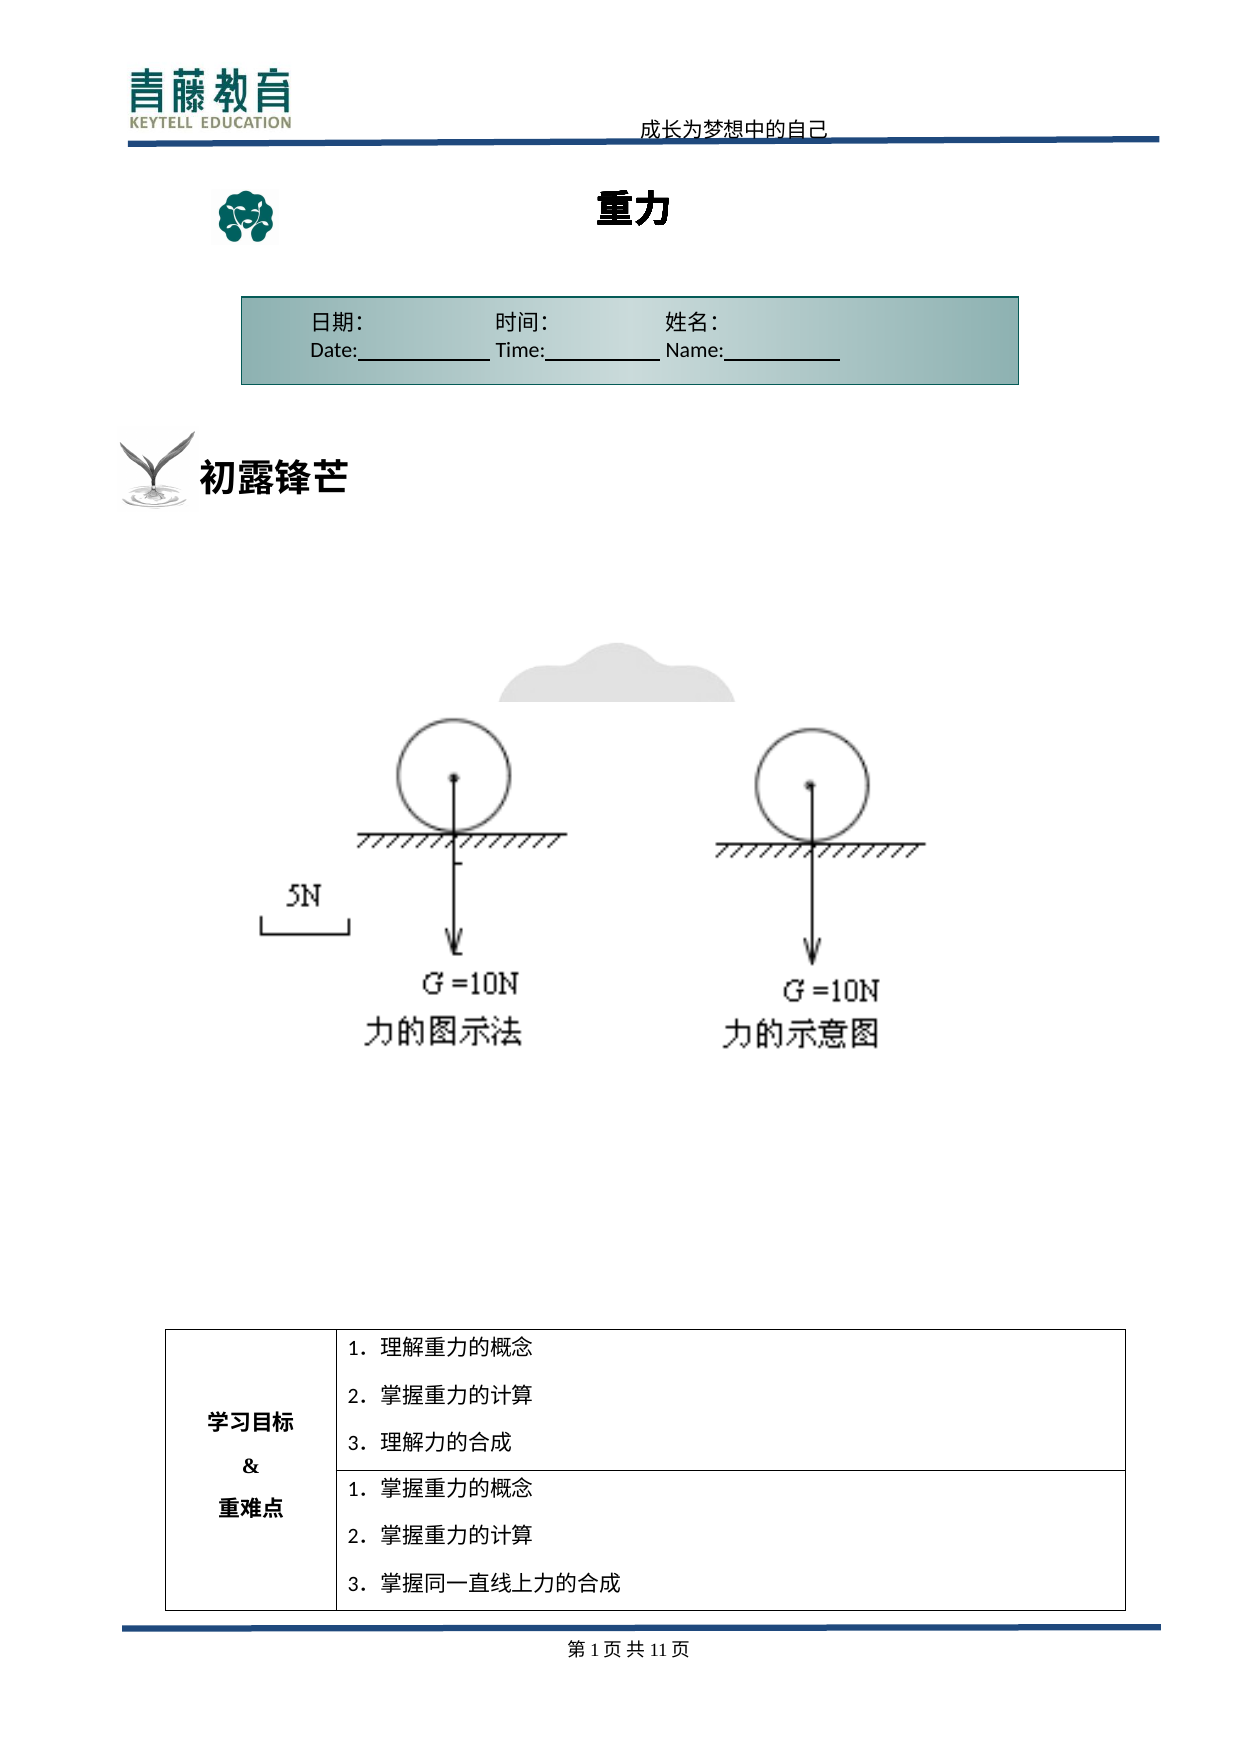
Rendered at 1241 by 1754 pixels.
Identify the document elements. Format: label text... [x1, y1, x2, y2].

table_header 学习目标 & 重难点 [166, 1330, 336, 1610]
title 初露锋芒 [117, 426, 1159, 524]
table_header 1．理解重力的概念 2．掌握重力的计算 3．理解力的合成 [337, 1330, 1125, 1469]
picture [246, 702, 997, 1073]
picture [113, 51, 303, 134]
table_cell 1．掌握重力的概念 2．掌握重力的计算 3．掌握同一直线上力的合成 [337, 1471, 1125, 1610]
